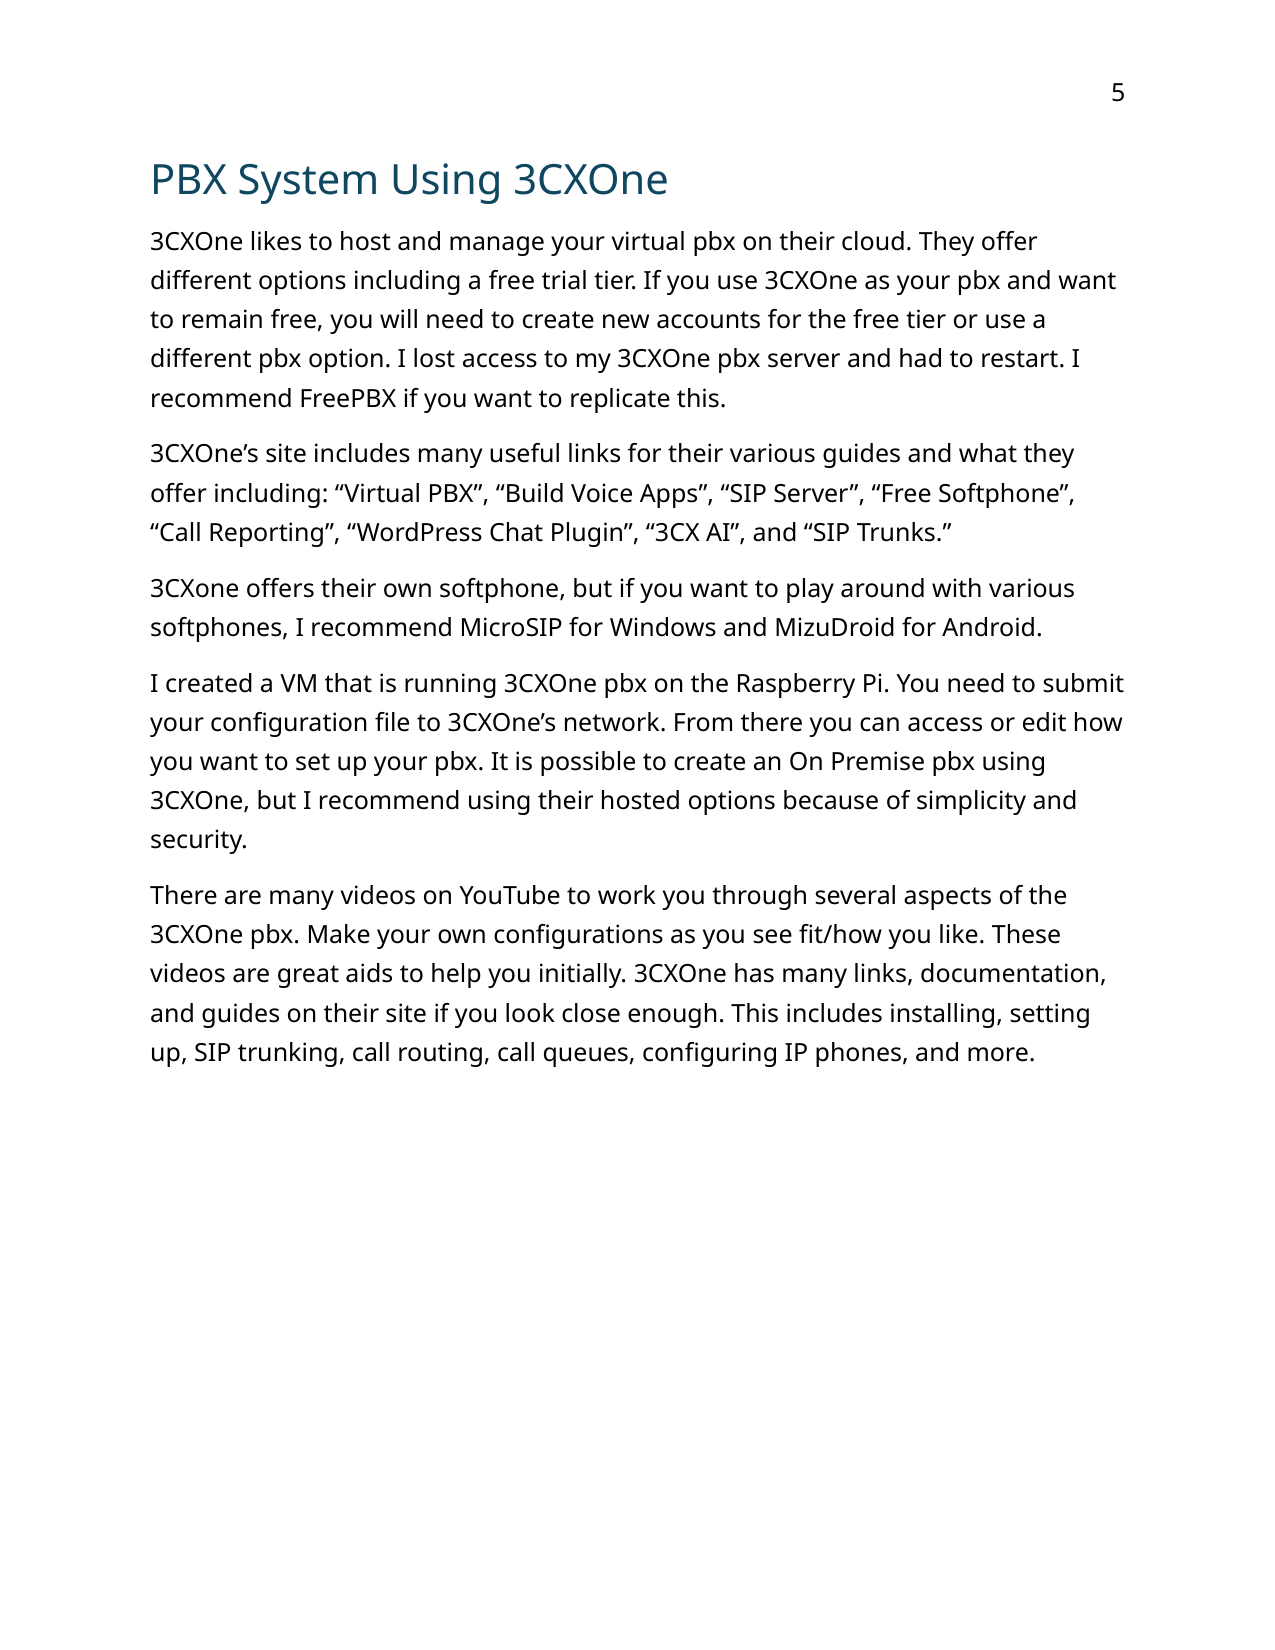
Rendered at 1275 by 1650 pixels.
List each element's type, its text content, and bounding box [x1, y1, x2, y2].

subtitle PBX System Using 3CXOne [150, 150, 1125, 207]
text 3CXOne’s site includes many useful links for their various guides and what they offer including: “Virtual PBX”, “Build Voice Apps”, “SIP Server”, “Free Softphone”, “Call Reporting”, “WordPress Chat Plugin”, “3CX AI”, and “SIP Trunks.” [150, 436, 1125, 548]
text 3CXone offers their own softphone, but if you want to play around with various softphones, I recommend MicroSIP for Windows and MizuDroid for Android. [150, 570, 1125, 643]
text 3CXOne likes to host and manage your virtual pbx on their cloud. They offer different options including a free trial tier. If you use 3CXOne as your pbx and want to remain free, you will need to create new accounts for the free tier or use a different pbx option. I lost access to my 3CXOne pbx server and had to restart. I recommend FreePBX if you want to replicate this. [150, 223, 1125, 414]
text I created a VM that is running 3CXOne pbx on the Raspberry Pi. You need to submit your configuration file to 3CXOne’s network. From there you can access or edit how you want to set up your pbx. It is possible to create an On Premise pbx using 3CXOne, but I recommend using their hosted options because of simplicity and security. [150, 665, 1125, 856]
text There are many videos on YouTube to work you through several aspects of the 3CXOne pbx. Make your own configurations as you see fit/how you like. These videos are great aids to help you initially. 3CXOne has many links, documentation, and guides on their site if you look close enough. This includes installing, setting up, SIP trunking, call routing, call queues, configuring IP phones, and more. [150, 878, 1125, 1068]
